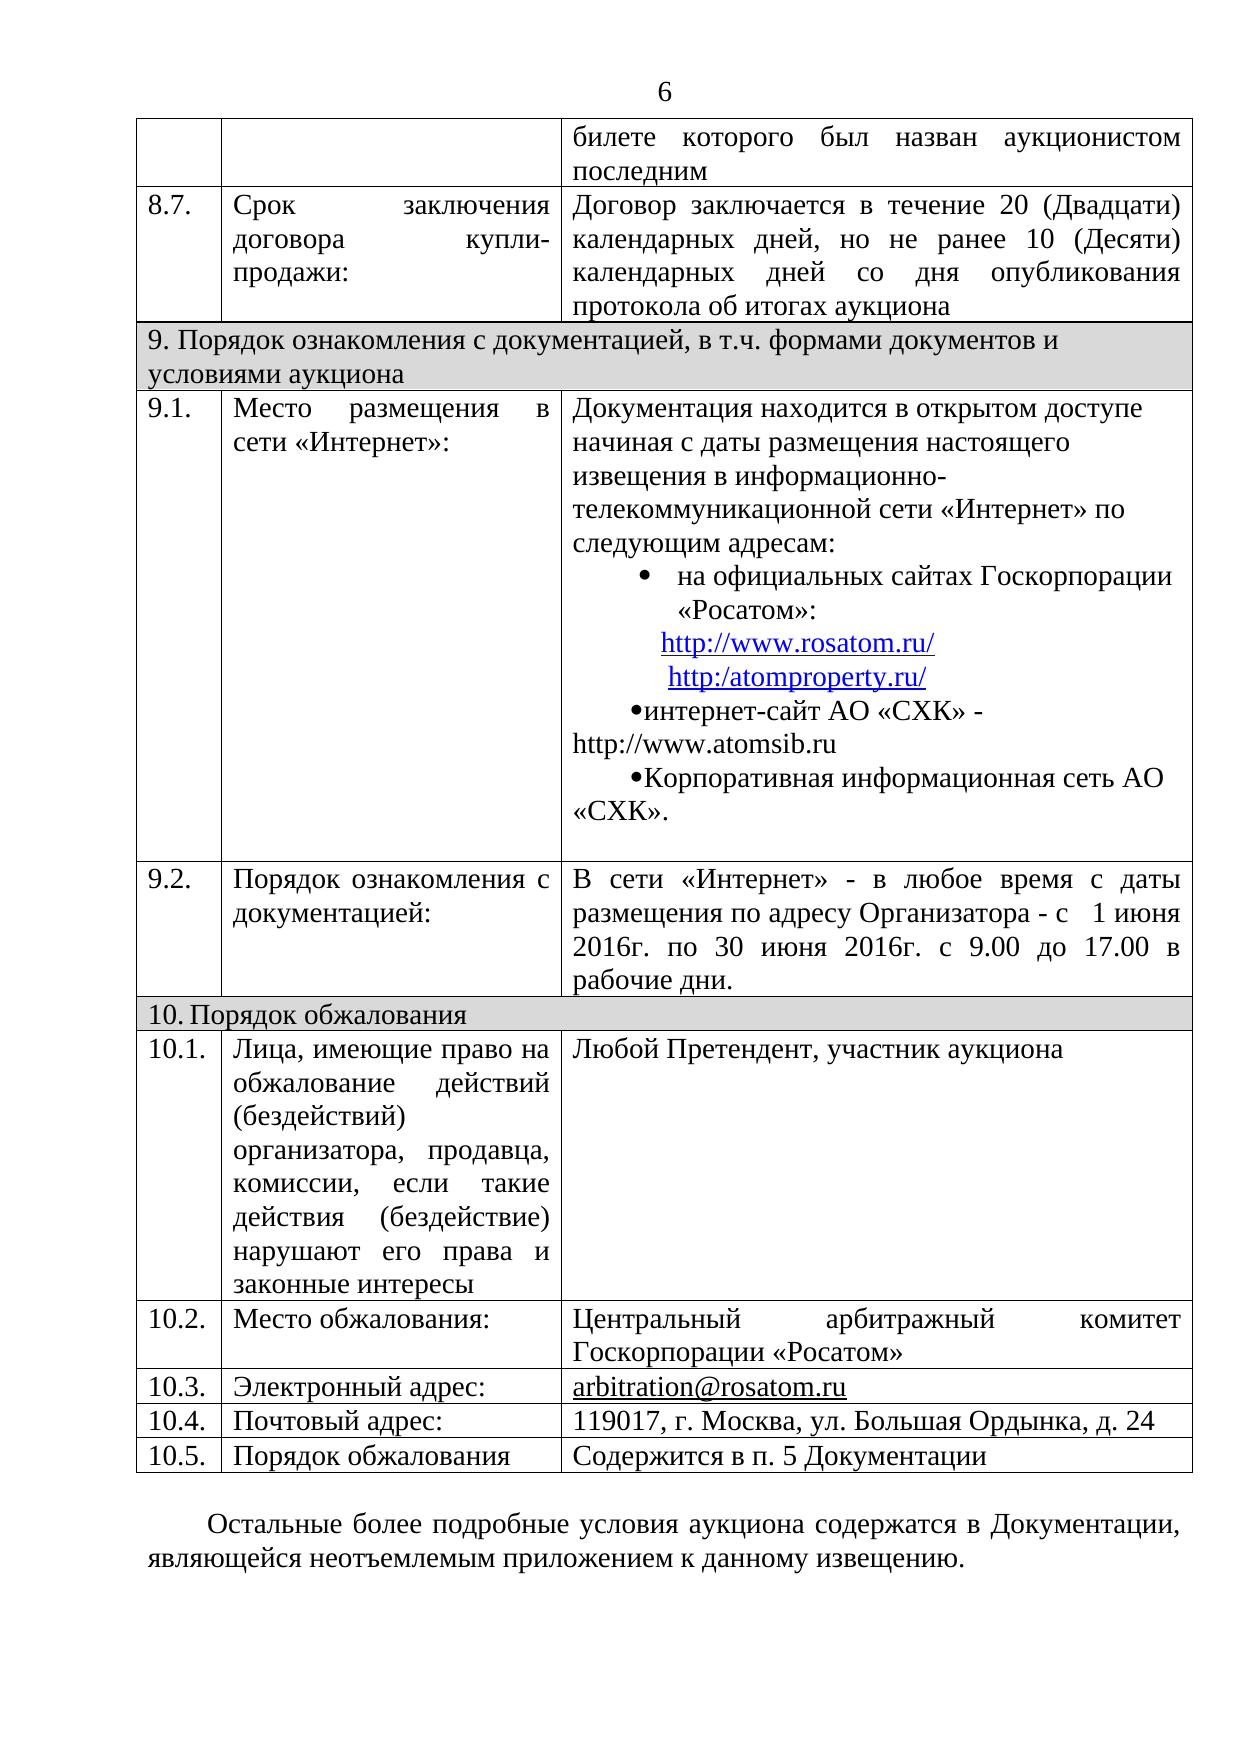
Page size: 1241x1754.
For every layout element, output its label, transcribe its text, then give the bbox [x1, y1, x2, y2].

table_cell Порядок ознакомления с документацией, в т.ч. формами документов и условиями аукциона [137, 323, 1192, 389]
table_cell В сети «Интернет» - в любое время с даты размещения по адресу Организатора - с 1 июня 2016г. по 30 июня 2016г. с 9.00 до 17.00 в рабочие дни. [562, 862, 1192, 996]
table_cell Место размещения в сети «Интернет»: [222, 391, 561, 861]
table_cell Порядок ознакомления с документацией: [222, 862, 561, 996]
table_cell [137, 1369, 221, 1402]
table_cell [137, 1438, 221, 1472]
table_cell [137, 119, 221, 186]
table_cell Центральный арбитражный комитет Госкорпорации «Росатом» [562, 1301, 1192, 1368]
table_cell Порядок обжалования [222, 1438, 561, 1472]
table_cell Договор заключается в течение 20 (Двадцати) календарных дней, но не ранее 10 (Десяти) календарных дней со дня опубликования протокола об итогах аукциона [562, 187, 1192, 321]
table_cell [137, 1404, 221, 1437]
table_cell [137, 1031, 221, 1300]
table_cell Документация находится в открытом доступе начиная с даты размещения настоящего извещения в информационно-телекоммуникационной сети «Интернет» по следующим адресам: на официальных сайтах Госкорпорации «Росатом»: http://www.rosatom.ru/ http:/atomproperty.ru/ интернет-сайт АО «СХК» - http://www.atomsib.ru Корпоративная информационная сеть АО «СХК». [562, 391, 1192, 861]
table_cell [137, 862, 221, 996]
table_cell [562, 119, 1192, 186]
table_cell Электронный адрес: [222, 1369, 561, 1402]
table_cell Лица, имеющие право на обжалование действий (бездействий) организатора, продавца, комиссии, если такие действия (бездействие) нарушают его права и законные интересы [222, 1031, 561, 1300]
table_cell [137, 391, 221, 861]
table_cell [137, 1301, 221, 1368]
table_cell 119017, г. Москва, ул. Большая Ордынка, д. 24 [562, 1404, 1192, 1437]
table_cell Порядок обжалования [137, 997, 1192, 1030]
table_cell Срок заключения договора купли-продажи: [222, 187, 561, 321]
table_cell Любой Претендент, участник аукциона [562, 1031, 1192, 1300]
text Остальные более подробные условия аукциона содержатся в Документации, являющейся неотъемлемым приложением к данному извещению. [148, 1506, 1181, 1573]
table_cell Почтовый адрес: [222, 1404, 561, 1437]
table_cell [222, 119, 561, 186]
table_cell Место обжалования: [222, 1301, 561, 1368]
table_cell [137, 187, 221, 321]
table_cell arbitration@rosatom.ru [562, 1369, 1192, 1402]
